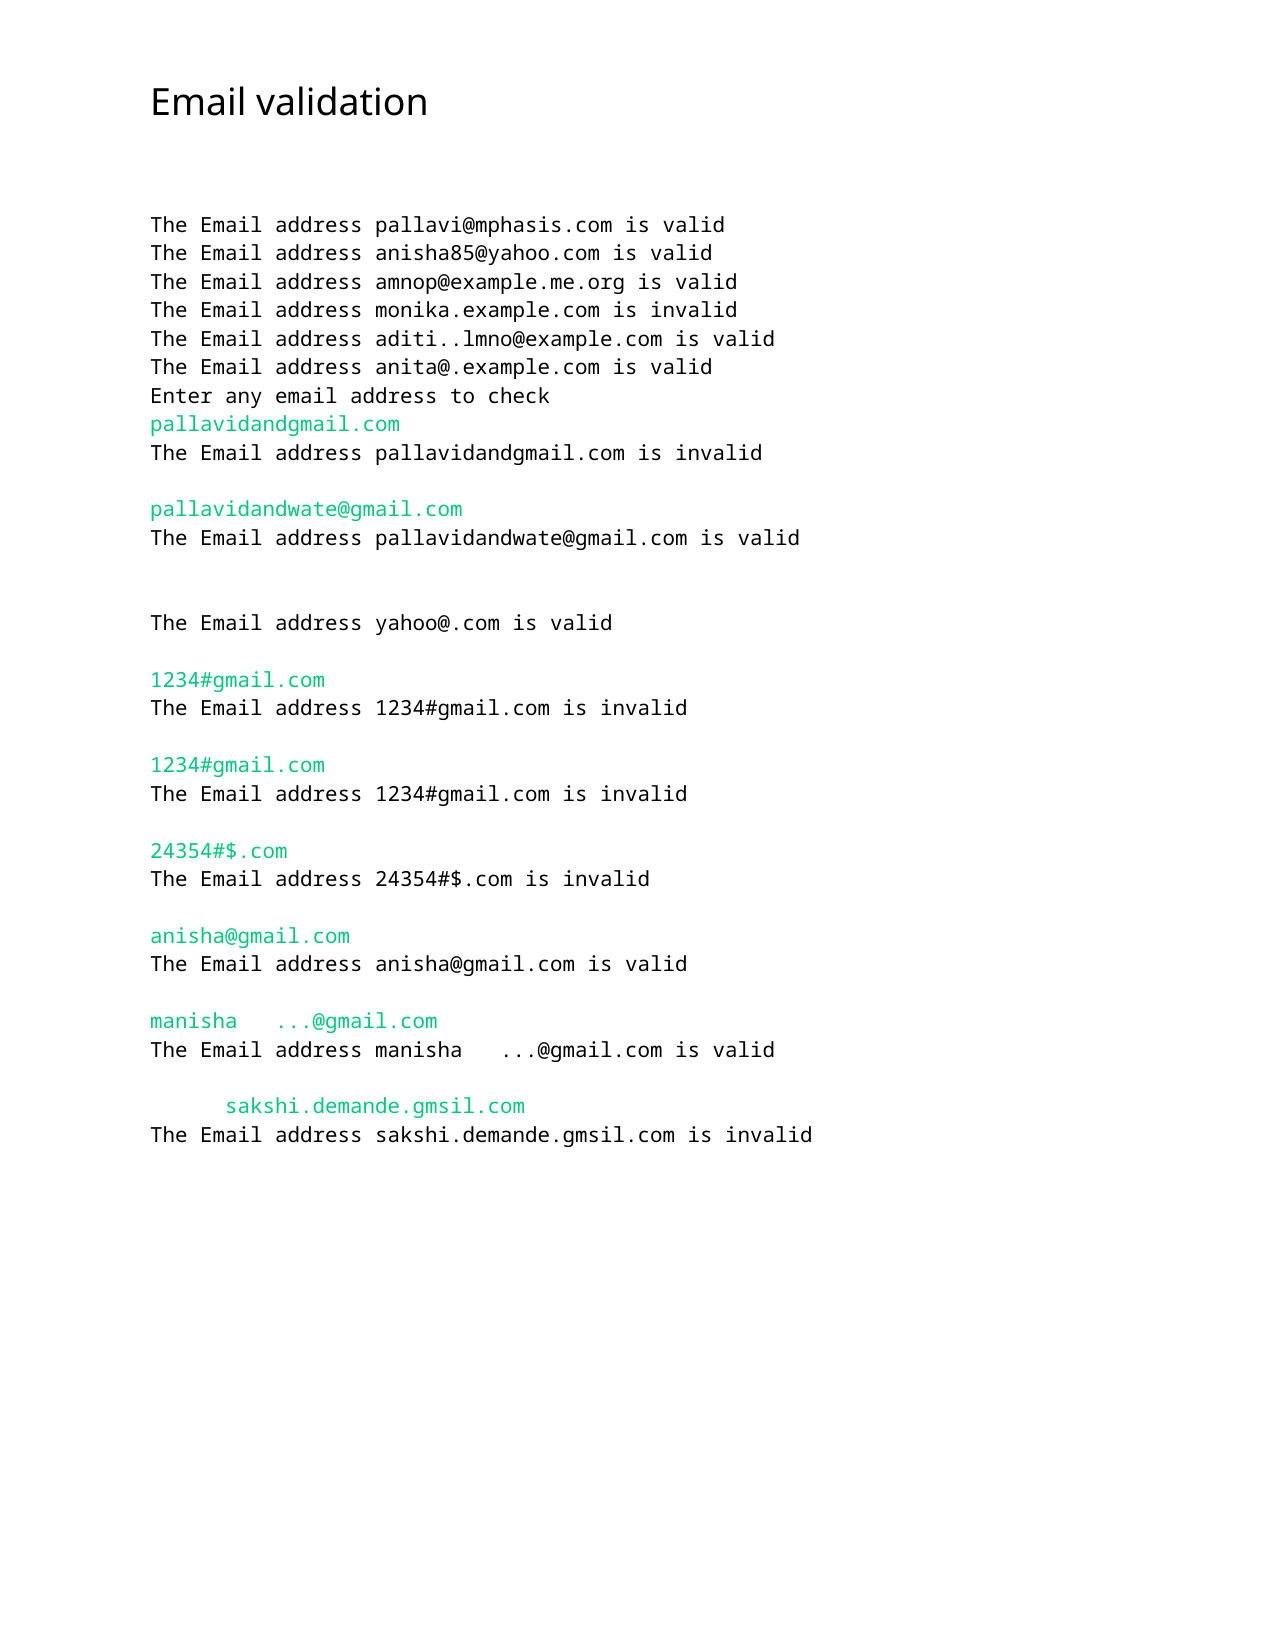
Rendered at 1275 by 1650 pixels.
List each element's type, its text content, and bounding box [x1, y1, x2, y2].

text The Email address amnop@example.me.org is valid [150, 267, 1125, 295]
text The Email address 24354#$.com is invalid [150, 864, 1125, 893]
text The Email address yahoo@.com is valid [150, 608, 1125, 637]
text The Email address monika.example.com is invalid [150, 295, 1125, 324]
text Enter any email address to check [150, 381, 1125, 409]
text 1234#gmail.com [150, 665, 1125, 693]
text The Email address 1234#gmail.com is invalid [150, 779, 1125, 807]
text The Email address anita@.example.com is valid [150, 352, 1125, 381]
text The Email address anisha85@yahoo.com is valid [150, 238, 1125, 267]
text The Email address pallavi@mphasis.com is valid [150, 210, 1125, 238]
text The Email address aditi..lmno@example.com is valid [150, 324, 1125, 352]
text pallavidandwate@gmail.com [150, 494, 1125, 523]
text 1234#gmail.com [150, 750, 1125, 779]
text The Email address 1234#gmail.com is invalid [150, 693, 1125, 722]
text The Email address manisha ...@gmail.com is valid [150, 1035, 1125, 1063]
text The Email address anisha@gmail.com is valid [150, 949, 1125, 978]
text The Email address pallavidandgmail.com is invalid [150, 438, 1125, 466]
text 24354#$.com [150, 836, 1125, 864]
text manisha ...@gmail.com [150, 1006, 1125, 1035]
text pallavidandgmail.com [150, 409, 1125, 438]
text anisha@gmail.com [150, 921, 1125, 949]
text The Email address pallavidandwate@gmail.com is valid [150, 523, 1125, 551]
text The Email address sakshi.demande.gmsil.com is invalid [150, 1120, 1125, 1148]
text sakshi.demande.gmsil.com [150, 1092, 1125, 1120]
